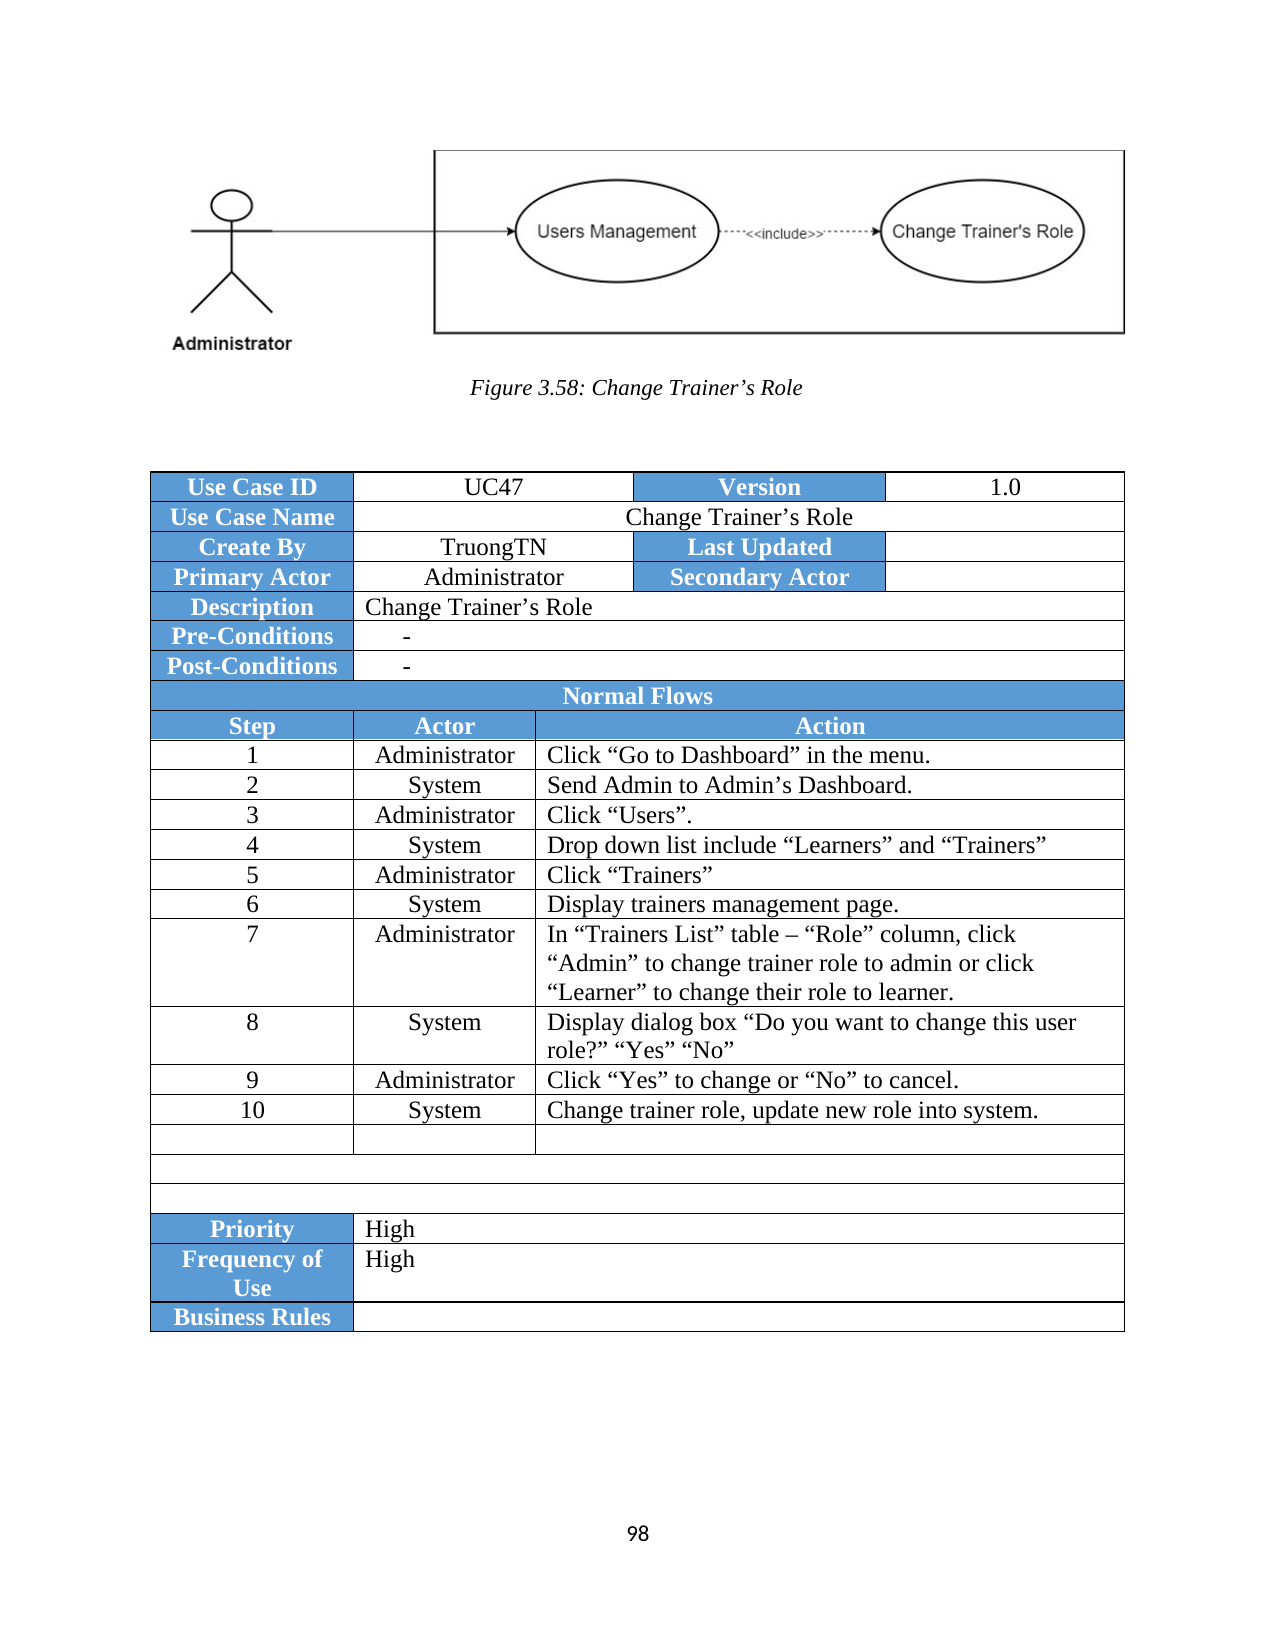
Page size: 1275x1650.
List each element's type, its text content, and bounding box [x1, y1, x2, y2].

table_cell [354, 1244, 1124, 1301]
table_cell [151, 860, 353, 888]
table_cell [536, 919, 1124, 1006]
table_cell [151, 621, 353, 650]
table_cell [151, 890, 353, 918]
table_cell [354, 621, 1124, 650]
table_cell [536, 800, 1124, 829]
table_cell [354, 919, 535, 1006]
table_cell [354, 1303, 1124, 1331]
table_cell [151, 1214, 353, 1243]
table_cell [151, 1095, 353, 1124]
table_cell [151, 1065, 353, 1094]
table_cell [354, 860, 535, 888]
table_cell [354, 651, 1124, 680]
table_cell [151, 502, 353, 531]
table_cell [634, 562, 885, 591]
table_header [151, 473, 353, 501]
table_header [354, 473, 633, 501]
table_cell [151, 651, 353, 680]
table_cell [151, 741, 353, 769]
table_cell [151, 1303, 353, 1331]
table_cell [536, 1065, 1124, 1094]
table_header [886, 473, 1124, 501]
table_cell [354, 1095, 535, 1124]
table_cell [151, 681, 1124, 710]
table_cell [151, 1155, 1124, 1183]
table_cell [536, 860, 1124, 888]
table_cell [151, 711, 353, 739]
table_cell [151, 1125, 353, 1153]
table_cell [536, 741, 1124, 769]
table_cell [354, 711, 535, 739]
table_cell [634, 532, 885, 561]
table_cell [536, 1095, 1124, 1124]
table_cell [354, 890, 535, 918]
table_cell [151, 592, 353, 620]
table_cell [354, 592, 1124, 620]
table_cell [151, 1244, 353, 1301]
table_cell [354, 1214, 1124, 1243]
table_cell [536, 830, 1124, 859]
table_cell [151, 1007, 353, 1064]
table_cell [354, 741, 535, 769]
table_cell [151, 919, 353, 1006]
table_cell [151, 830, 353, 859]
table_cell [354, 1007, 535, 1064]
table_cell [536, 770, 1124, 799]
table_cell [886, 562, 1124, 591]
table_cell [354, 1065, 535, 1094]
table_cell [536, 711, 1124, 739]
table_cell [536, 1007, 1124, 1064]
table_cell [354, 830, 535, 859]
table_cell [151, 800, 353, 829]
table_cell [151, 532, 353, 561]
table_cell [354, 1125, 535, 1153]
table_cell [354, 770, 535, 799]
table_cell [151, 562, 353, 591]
picture [150, 150, 1125, 355]
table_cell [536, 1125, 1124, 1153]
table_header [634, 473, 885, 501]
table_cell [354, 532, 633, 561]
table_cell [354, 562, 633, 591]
text Figure 3.58: Change Trainer’s Role [150, 373, 1125, 400]
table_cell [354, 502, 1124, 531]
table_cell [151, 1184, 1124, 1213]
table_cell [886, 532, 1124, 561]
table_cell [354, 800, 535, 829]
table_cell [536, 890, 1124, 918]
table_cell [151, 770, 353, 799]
